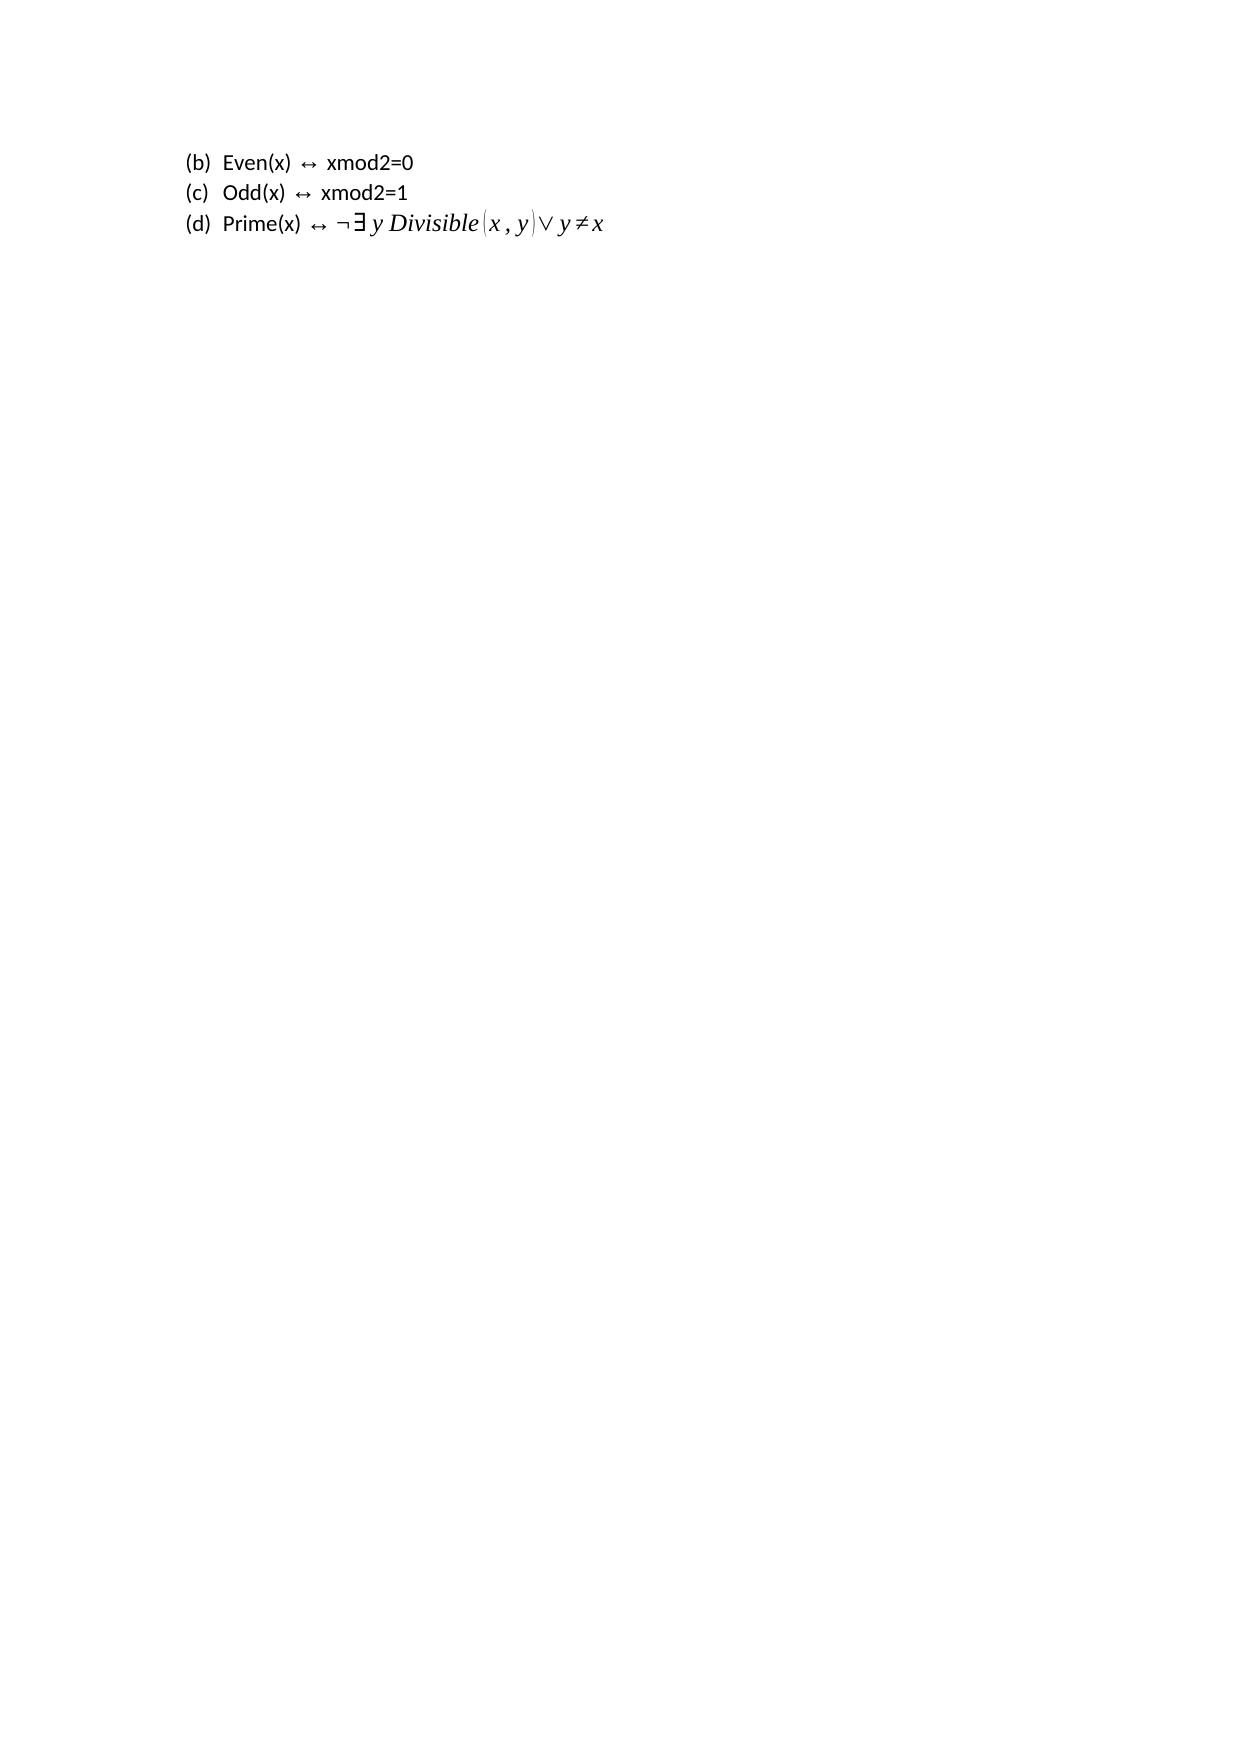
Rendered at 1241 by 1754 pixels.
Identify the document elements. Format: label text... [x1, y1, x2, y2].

list Odd(x) xmod2=1 [185, 178, 1093, 206]
list Even(x) xmod2=0 [185, 148, 1093, 176]
list Prime(x) [185, 208, 1093, 239]
